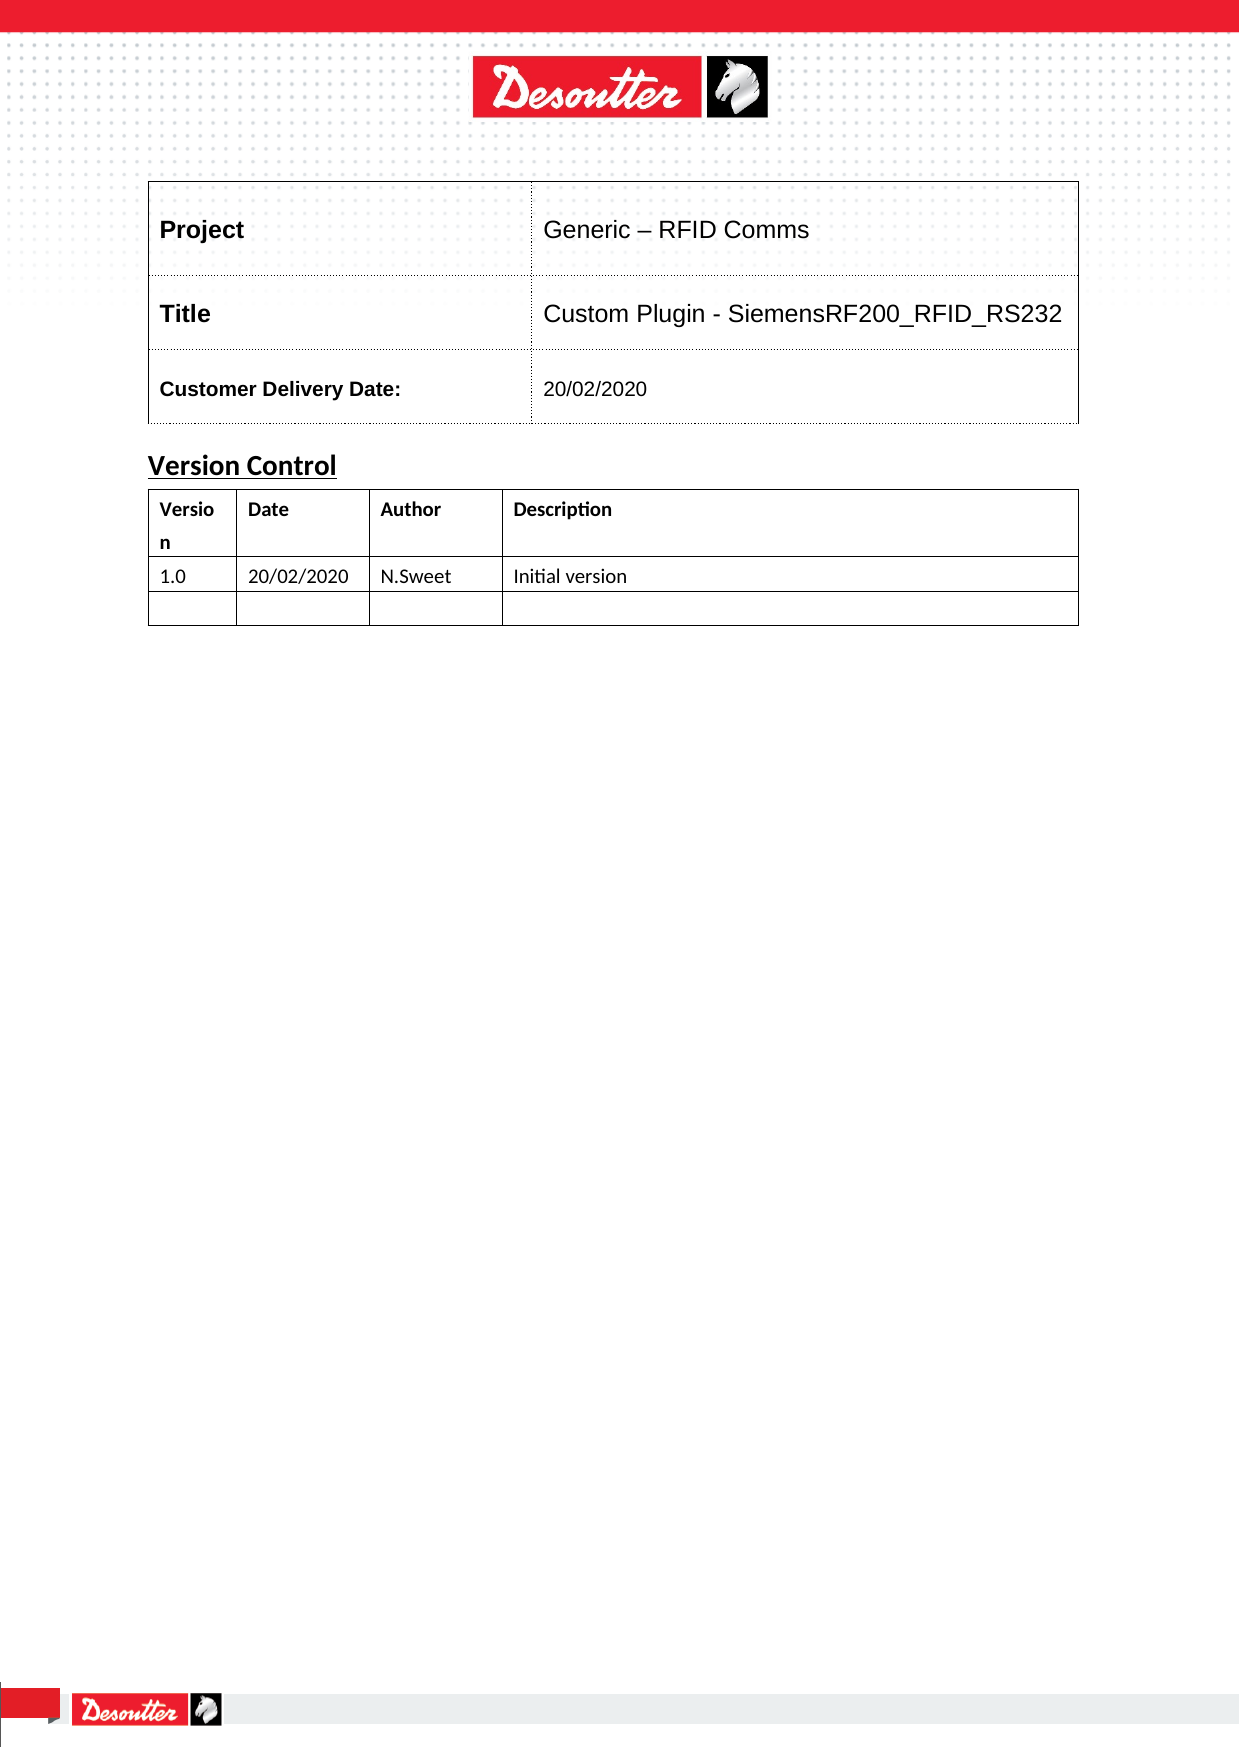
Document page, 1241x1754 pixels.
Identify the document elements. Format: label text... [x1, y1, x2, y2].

subtitle Version Control [148, 449, 1093, 482]
table_header Version [149, 490, 236, 556]
table_cell Custom Plugin - SiemensRF200_RFID_RS232 [532, 275, 1078, 349]
table_cell N.Sweet [370, 557, 502, 591]
table_cell 20/02/2020 [237, 557, 369, 591]
table_cell [237, 592, 369, 625]
table_cell [370, 592, 502, 625]
table_cell Customer Delivery Date: [149, 349, 532, 423]
table_header Author [370, 490, 502, 556]
picture [0, 0, 1239, 320]
table_header Project [149, 182, 532, 275]
table_cell [503, 592, 1078, 625]
table_cell 1.0 [149, 557, 236, 591]
table_cell Initial version [503, 557, 1078, 591]
picture [0, 1682, 1239, 1747]
table_cell Title [149, 275, 532, 349]
table_cell 20/02/2020 [532, 349, 1078, 423]
table_header Description [503, 490, 1078, 556]
table_header Date [237, 490, 369, 556]
table_header Generic – RFID Comms [532, 182, 1078, 275]
table_cell [149, 592, 236, 625]
